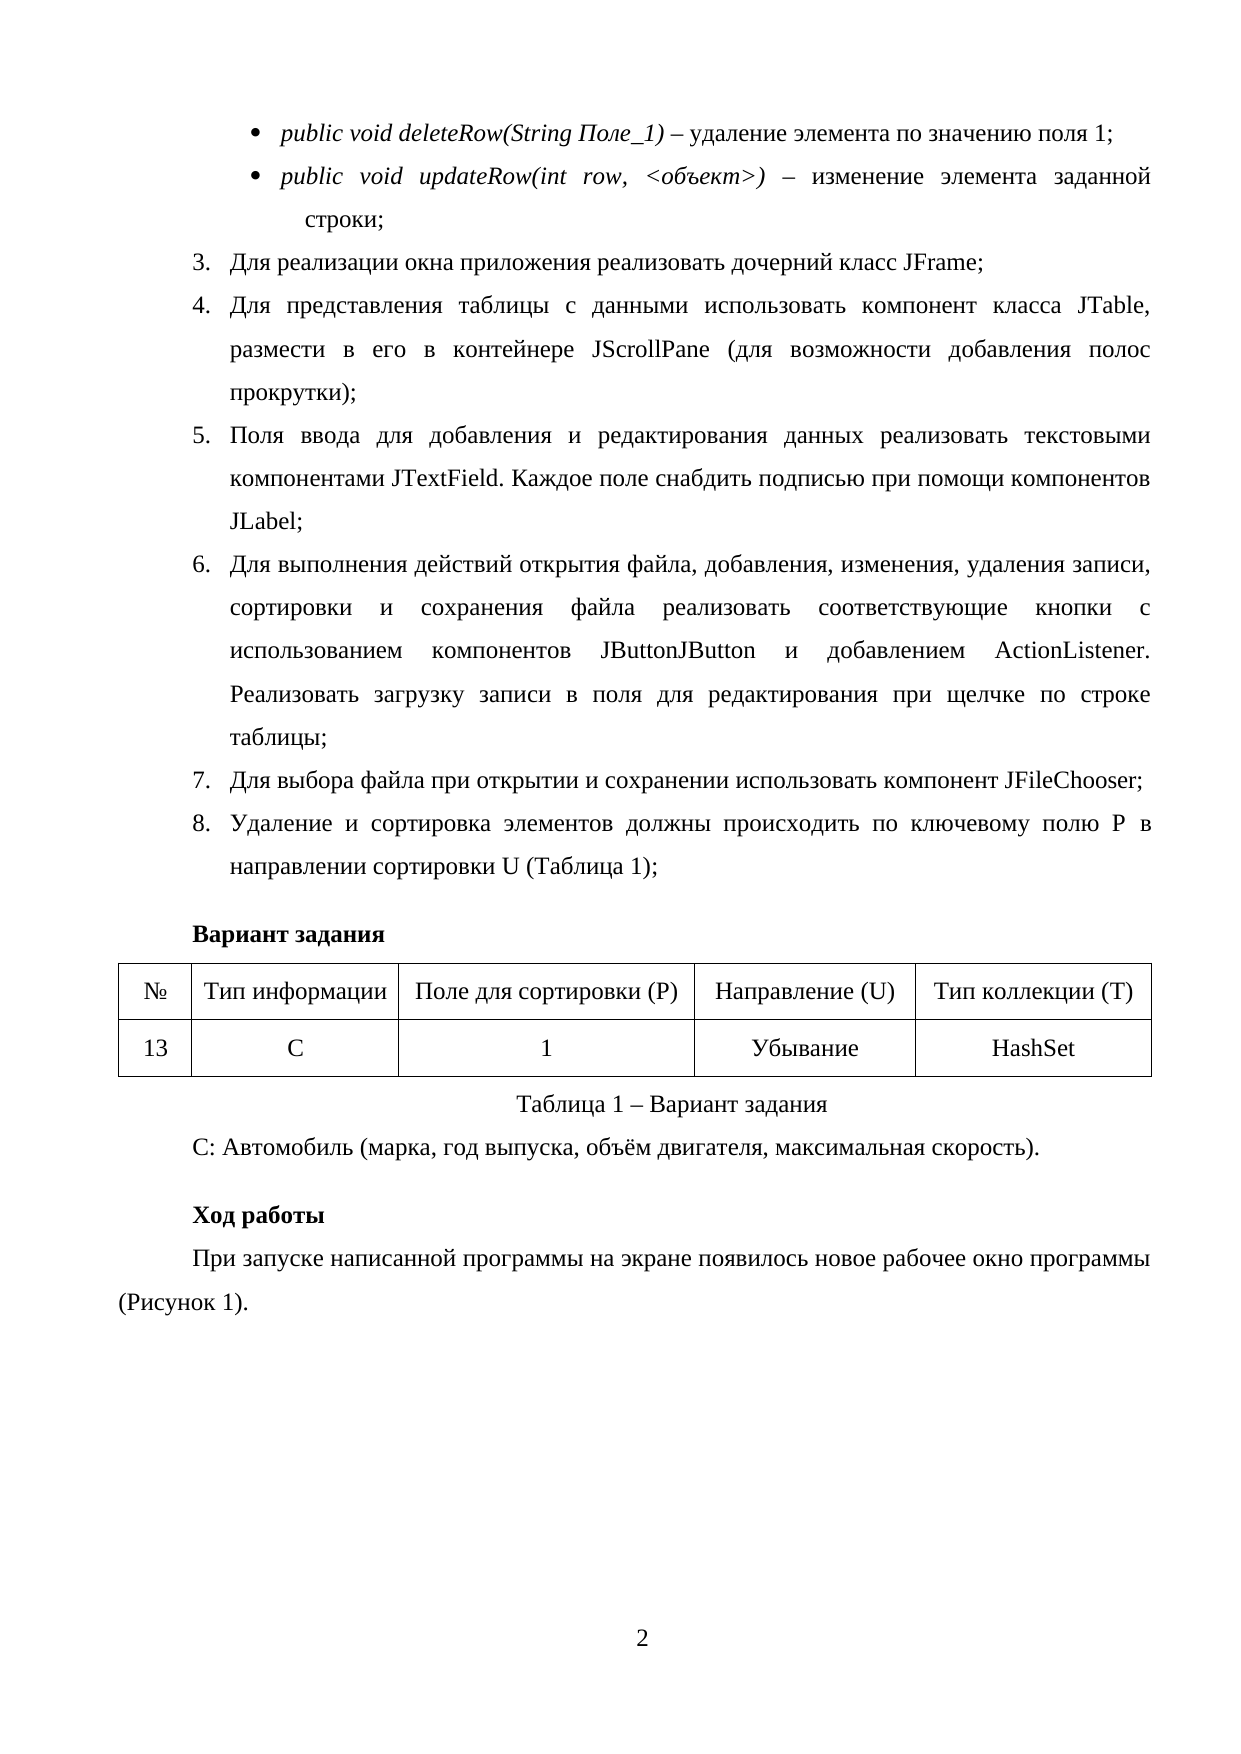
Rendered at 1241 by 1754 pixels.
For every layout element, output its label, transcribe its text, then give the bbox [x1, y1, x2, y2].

table_header Направление (U) [695, 964, 915, 1019]
text Вариант задания [118, 919, 1152, 948]
list Удаление и сортировка элементов должны происходить по ключевому полю P в направлении сортировки U (Таблица 1); [192, 808, 1152, 880]
table_header Тип информации [192, 964, 398, 1019]
text Ход работы [118, 1200, 1152, 1229]
text C: Автомобиль (марка, год выпуска, объём двигателя, максимальная скорость). [118, 1132, 1152, 1161]
list Для представления таблицы с данными использовать компонент класса JTable, размести в его в контейнере JScrollPane (для возможности добавления полос прокрутки); [192, 291, 1152, 406]
table_cell HashSet [916, 1020, 1151, 1076]
table_cell C [192, 1020, 398, 1076]
table_cell Убывание [695, 1020, 915, 1076]
text Таблица 1 – Вариант задания [118, 1089, 1152, 1118]
list Для выполнения действий открытия файла, добавления, изменения, удаления записи, сортировки и сохранения файла реализовать соответствующие кнопки с использованием компонентов JButtonJButton и добавлением ActionListener. Реализовать загрузку записи в поля для редактирования при щелчке по строке таблицы; [192, 549, 1152, 751]
table_cell 13 [119, 1020, 191, 1076]
list public void deleteRow(String Поле_1) – удаление элемента по значению поля 1; [251, 118, 1152, 147]
table_header № [119, 964, 191, 1019]
table_header Поле для сортировки (P) [399, 964, 694, 1019]
list public void updateRow(int row, <объект>) – изменение элемента заданной строки; [251, 161, 1152, 233]
list Для реализации окна приложения реализовать дочерний класс JFrame; [192, 247, 1152, 276]
table_cell 1 [399, 1020, 694, 1076]
table_header Тип коллекции (T) [916, 964, 1151, 1019]
text При запуске написанной программы на экране появилось новое рабочее окно программы (Рисунок 1). [118, 1243, 1152, 1315]
list Для выбора файла при открытии и сохранении использовать компонент JFileChooser; [192, 765, 1152, 794]
list Поля ввода для добавления и редактирования данных реализовать текстовыми компонентами JTextField. Каждое поле снабдить подписью при помощи компонентов JLabel; [192, 420, 1152, 535]
